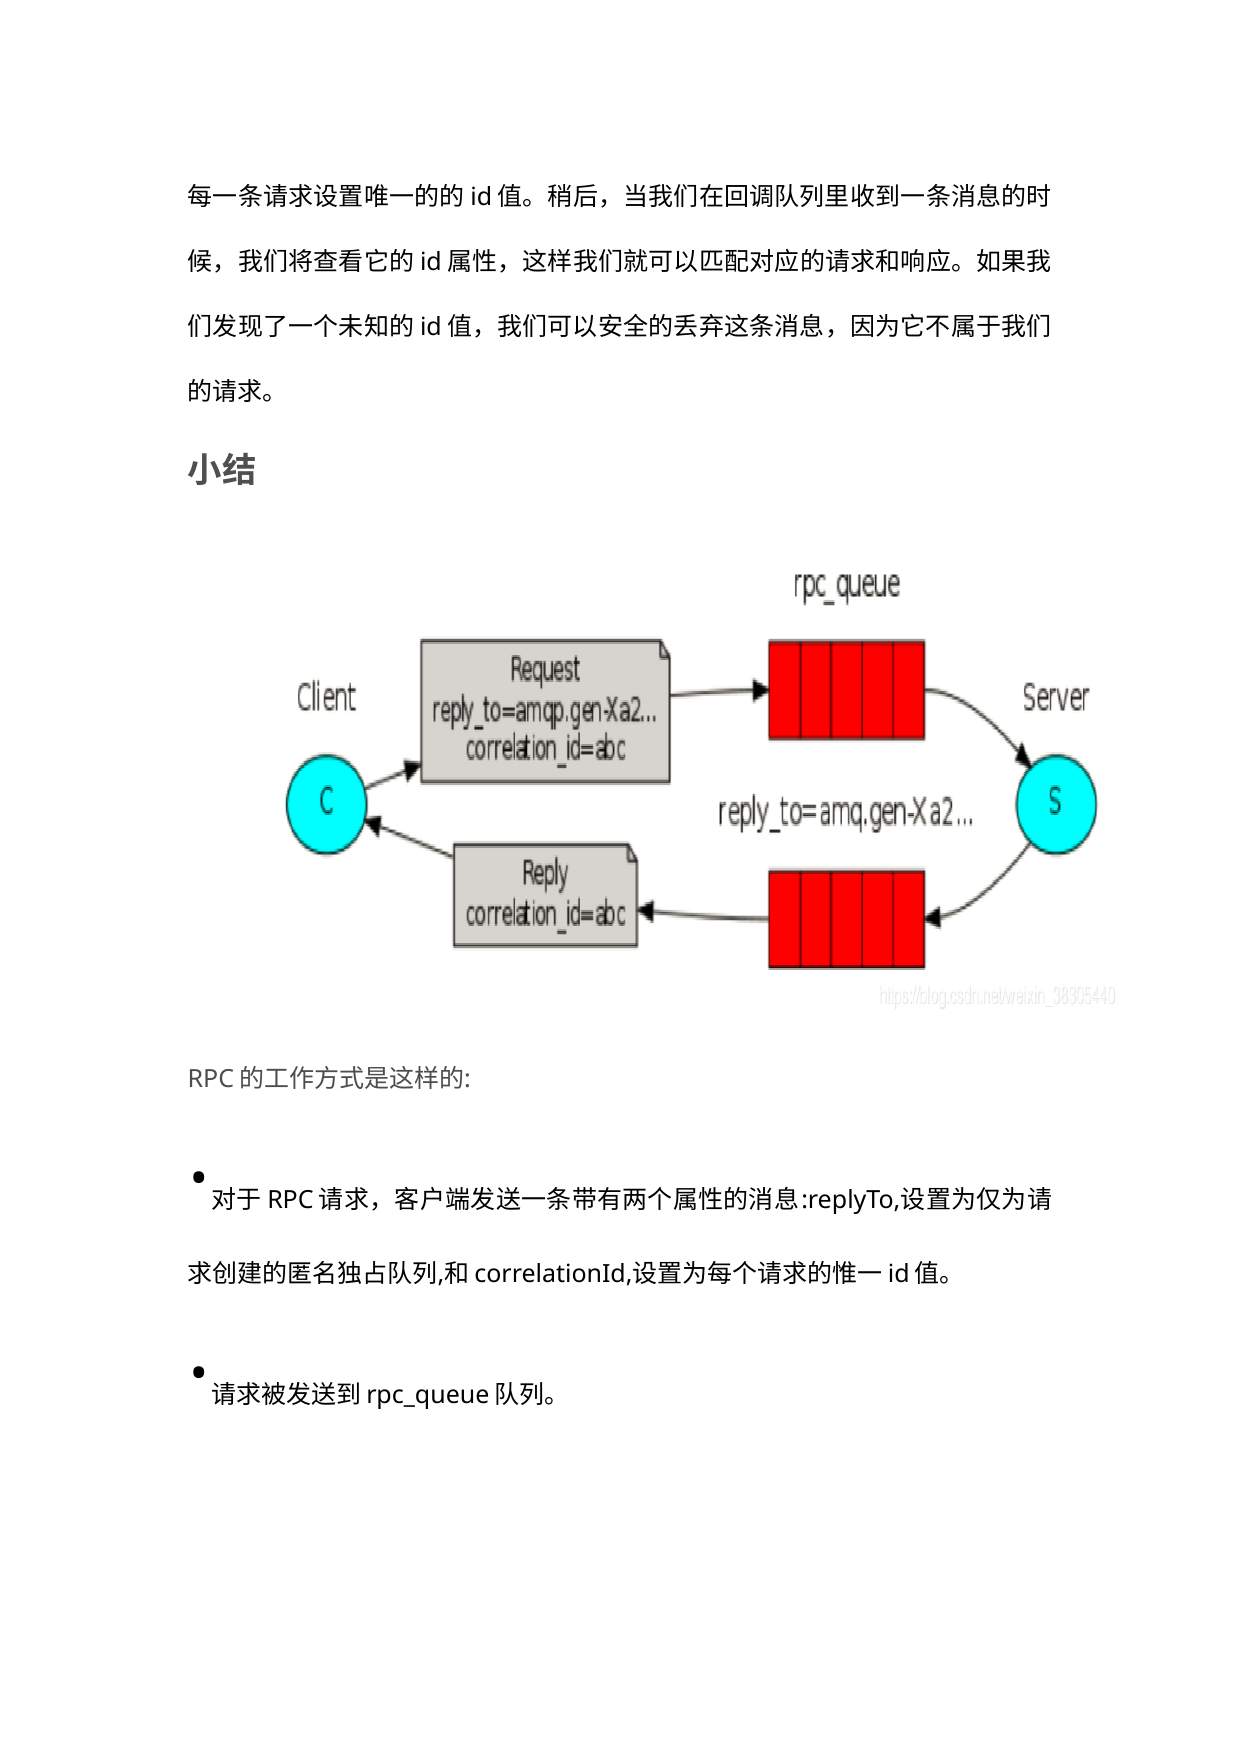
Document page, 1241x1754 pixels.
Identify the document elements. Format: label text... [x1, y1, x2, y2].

text ·请求被发送到rpc_queue队列。 [187, 1304, 1053, 1434]
text RPC的工作方式是这样的: [187, 1044, 1053, 1109]
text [187, 162, 1053, 422]
text ·对于RPC请求，客户端发送一条带有两个属性的消息:replyTo,设置为仅为请求创建的匿名独占队列,和correlationId,设置为每个请求的惟一id值。 [187, 1109, 1053, 1304]
picture [187, 524, 1123, 1025]
subtitle 小结 [187, 434, 1053, 499]
